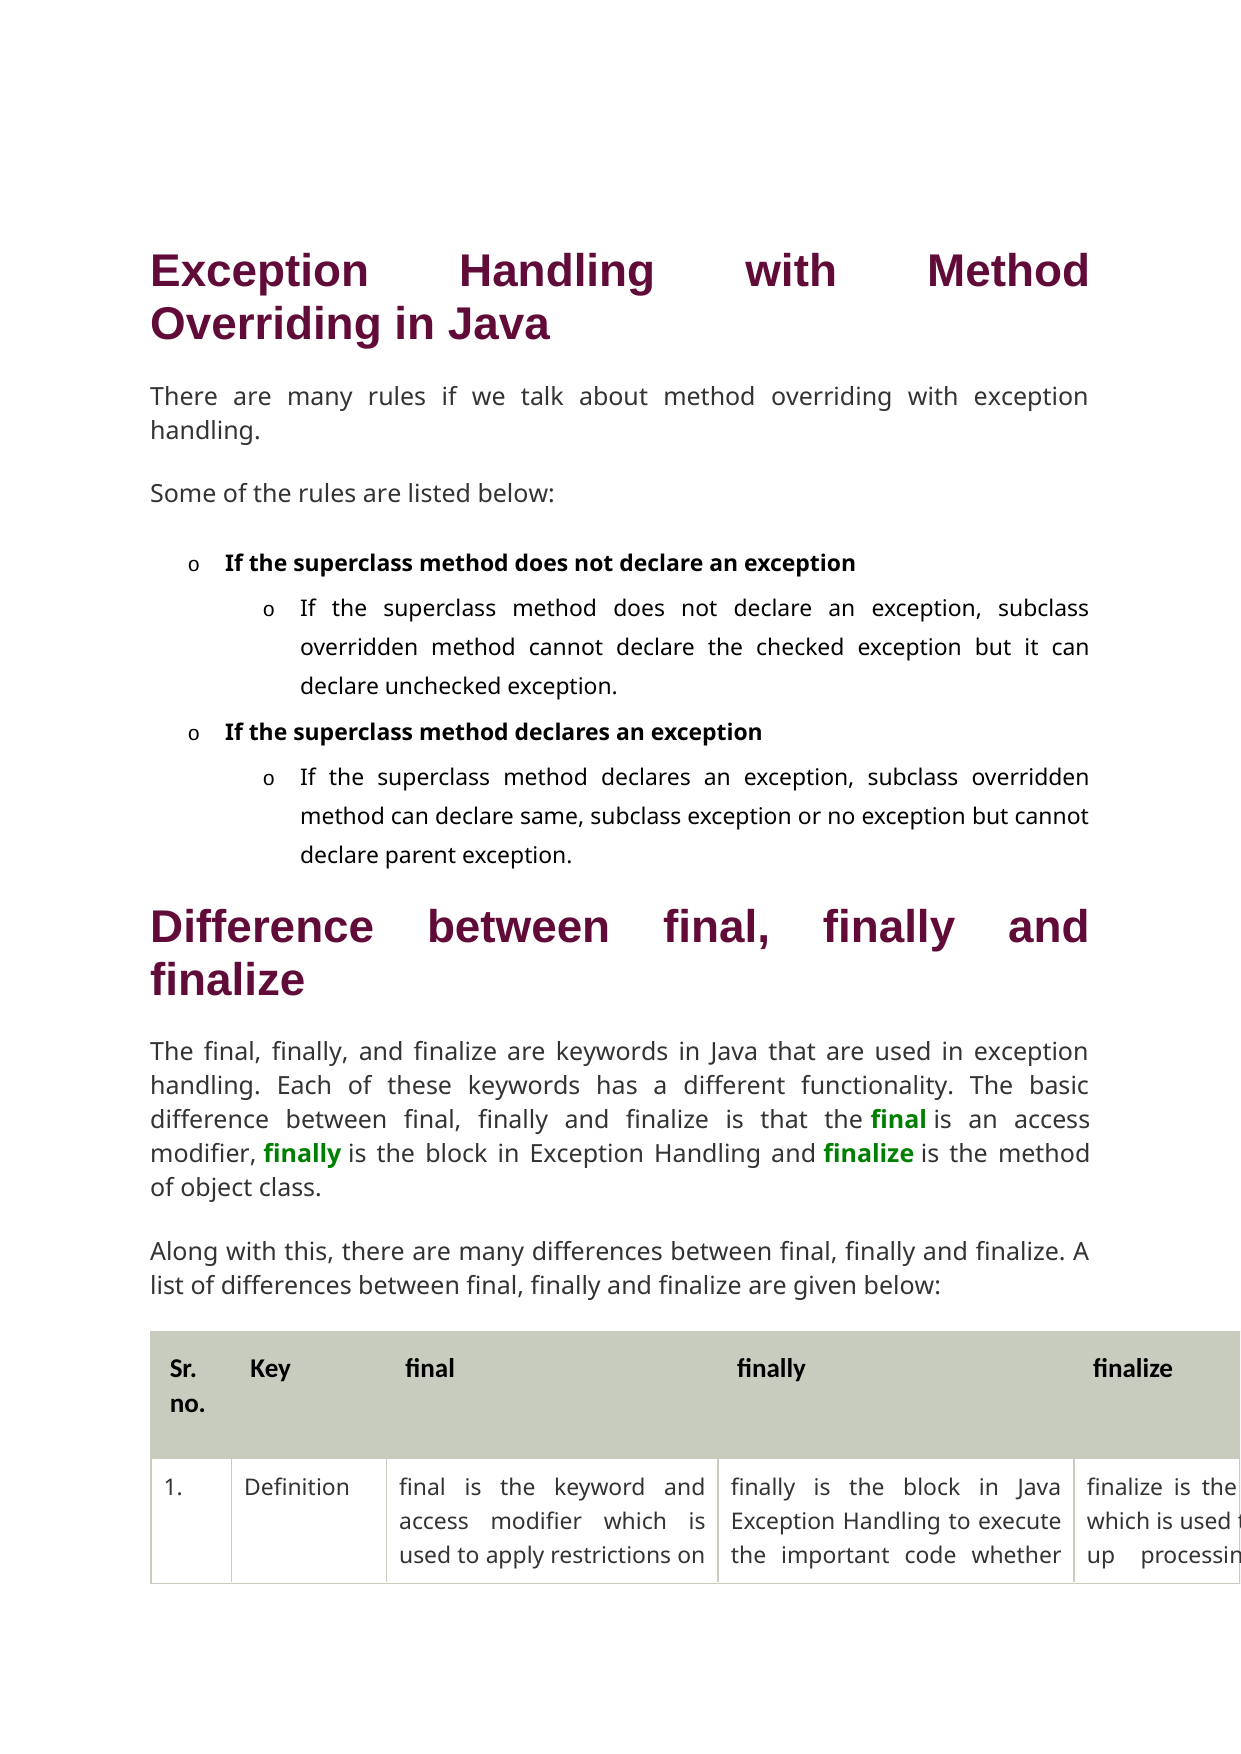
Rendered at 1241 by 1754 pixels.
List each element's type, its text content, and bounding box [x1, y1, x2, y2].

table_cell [719, 1459, 1073, 1582]
list If the superclass method does not declare an exception [187, 539, 1090, 578]
text The final, finally, and finalize are keywords in Java that are used in exception handling. Each of these keywords has a different functionality. The basic difference between final, finally and finalize is that the final is an access modifier, finally is the block in Exception Handling and finalize is the method of object class. [150, 1034, 1090, 1204]
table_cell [1075, 1459, 1239, 1582]
text Some of the rules are listed below: [150, 476, 1090, 510]
text There are many rules if we talk about method overriding with exception handling. [150, 378, 1090, 446]
list If the superclass method declares an exception, subclass overridden method can declare same, subclass exception or no exception but cannot declare parent exception. [262, 753, 1090, 870]
table_header finalize [1074, 1332, 1239, 1457]
table_header finally [718, 1332, 1074, 1457]
table_header Sr. no. [152, 1332, 231, 1457]
text Along with this, there are many differences between final, finally and finalize. A list of differences between final, finally and finalize are given below: [150, 1233, 1090, 1301]
subtitle Exception Handling with Method Overriding in Java [150, 244, 1090, 349]
list If the superclass method does not declare an exception, subclass overridden method cannot declare the checked exception but it can declare unchecked exception. [262, 584, 1090, 701]
table_cell Definition [232, 1459, 386, 1582]
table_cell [387, 1459, 717, 1582]
table_header Key [231, 1332, 386, 1457]
table_header final [386, 1332, 718, 1457]
list If the superclass method declares an exception [187, 708, 1090, 747]
table_cell 1. [152, 1459, 231, 1582]
subtitle Difference between final, finally and finalize [150, 899, 1090, 1005]
